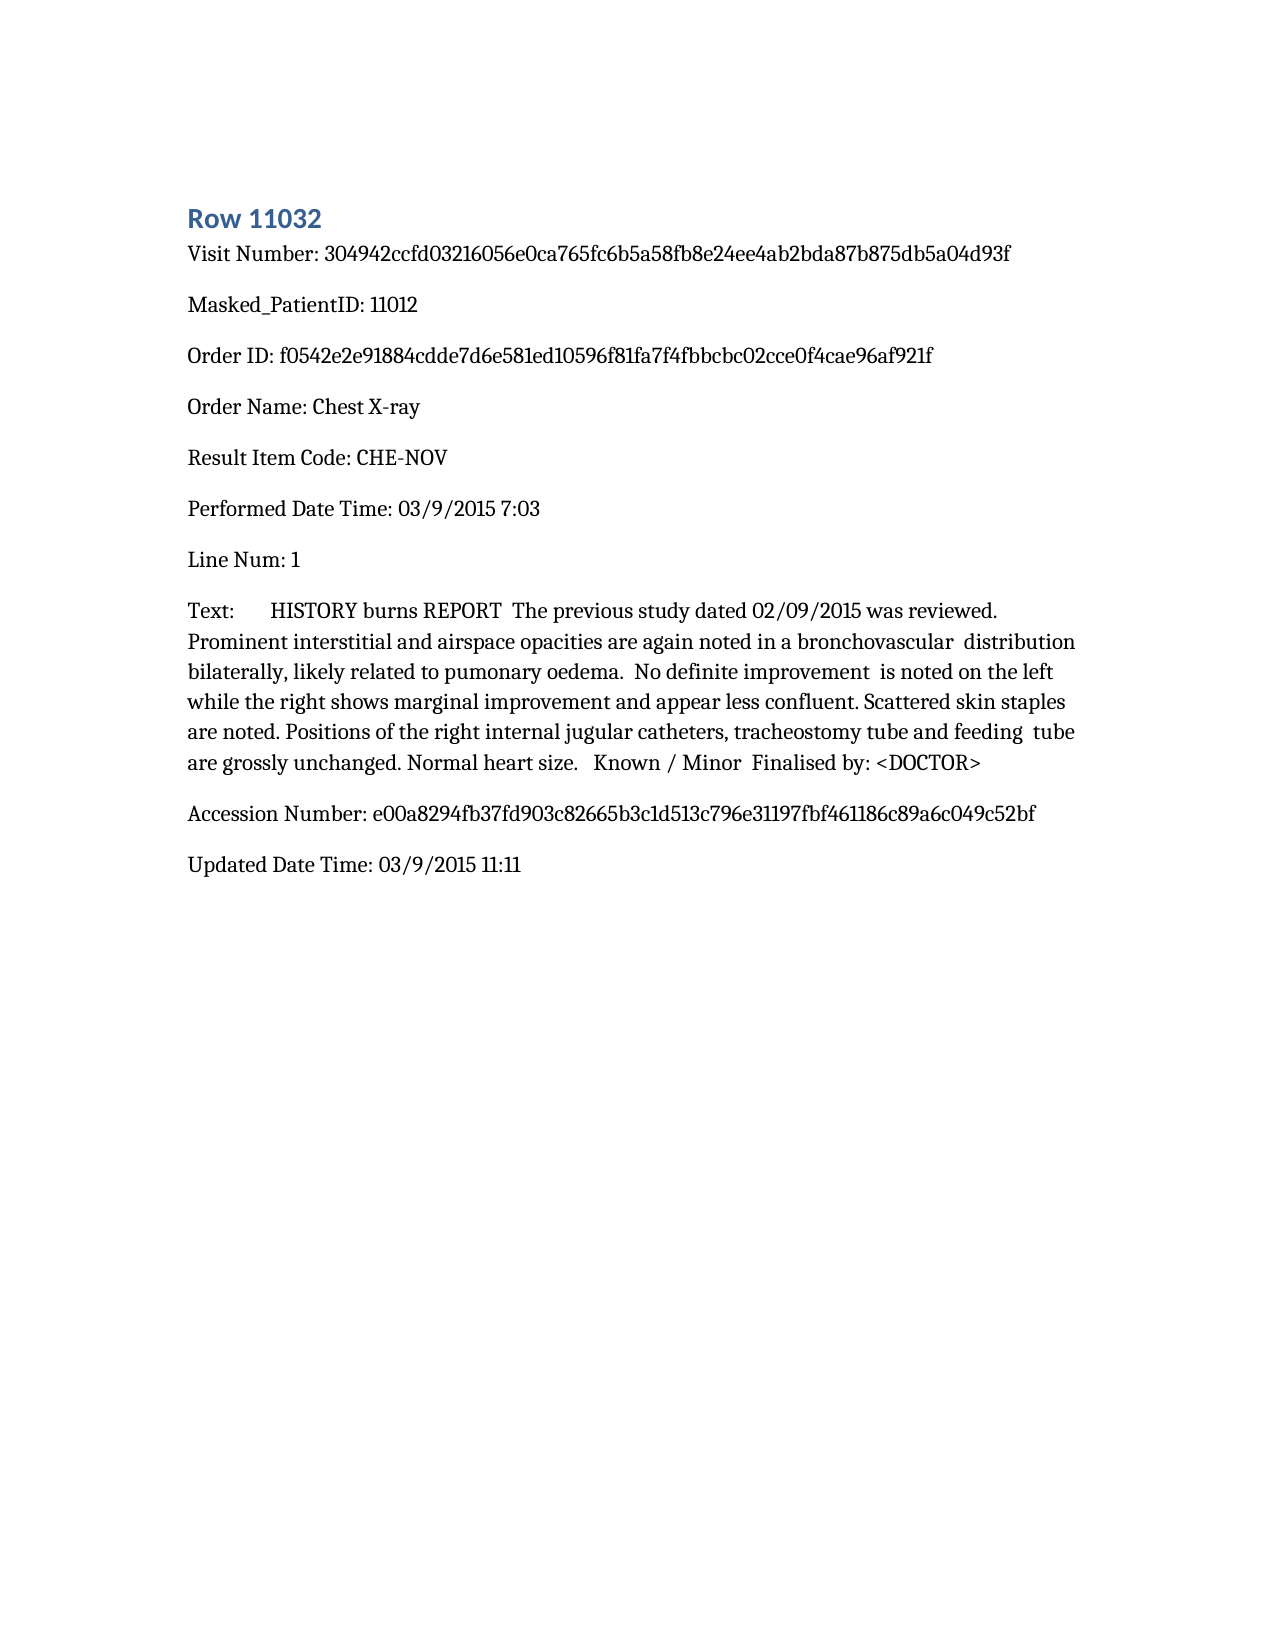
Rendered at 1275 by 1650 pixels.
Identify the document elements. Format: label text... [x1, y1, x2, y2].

text Line Num: 1 [187, 547, 1087, 573]
subtitle Row 11032 [187, 200, 1087, 236]
text Result Item Code: CHE-NOV [187, 445, 1087, 471]
text Performed Date Time: 03/9/2015 7:03 [187, 496, 1087, 522]
text Text: HISTORY burns REPORT The previous study dated 02/09/2015 was reviewed. Prominent interstitial and airspace opacities are again noted in a bronchovascular distribution bilaterally, likely related to pumonary oedema. No definite improvement is noted on the left while the right shows marginal improvement and appear less confluent. Scattered skin staples are noted. Positions of the right internal jugular catheters, tracheostomy tube and feeding tube are grossly unchanged. Normal heart size. Known / Minor Finalised by: <DOCTOR> [187, 598, 1087, 776]
text Updated Date Time: 03/9/2015 11:11 [187, 851, 1087, 878]
text Accession Number: e00a8294fb37fd903c82665b3c1d513c796e31197fbf461186c89a6c049c52bf [187, 800, 1087, 827]
text Visit Number: 304942ccfd03216056e0ca765fc6b5a58fb8e24ee4ab2bda87b875db5a04d93f [187, 241, 1087, 267]
text Order ID: f0542e2e91884cdde7d6e581ed10596f81fa7f4fbbcbc02cce0f4cae96af921f [187, 343, 1087, 369]
text Masked_PatientID: 11012 [187, 292, 1087, 318]
text Order Name: Chest X-ray [187, 394, 1087, 420]
